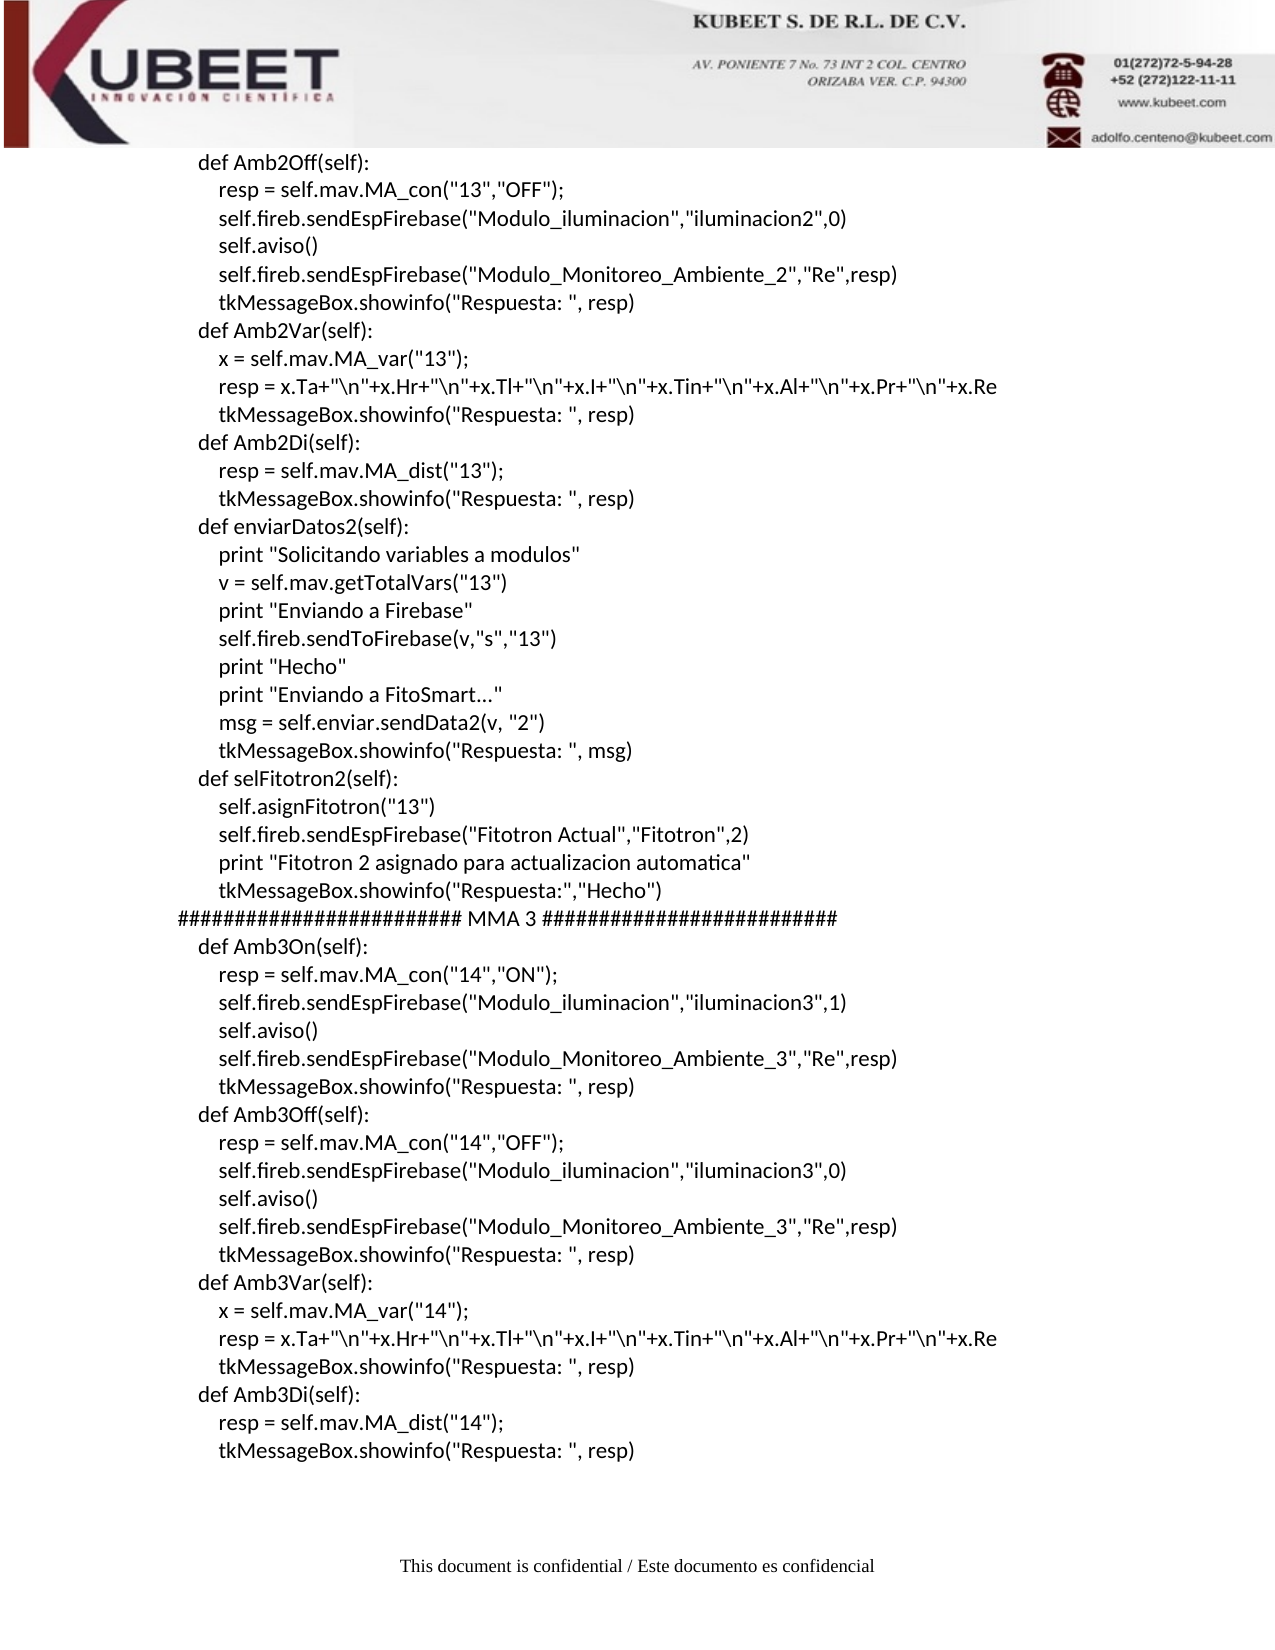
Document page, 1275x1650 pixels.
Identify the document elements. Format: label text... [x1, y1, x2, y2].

text def Amb3Var(self): x = self.mav.MA_var("14"); resp = x.Ta+"\n"+x.Hr+"\n"+x.Tl+"\n"+x.I+"\n"+x.Tin+"\n"+x.Al+"\n"+x.Pr+"\n"+x.Re tkMessageBox.showinfo("Respuesta: ", resp) [177, 1268, 1098, 1381]
text def enviarDatos2(self): print "Solicitando variables a modulos" v = self.mav.getTotalVars("13") print "Enviando a Firebase" self.fireb.sendToFirebase(v,"s","13") print "Hecho" print "Enviando a FitoSmart..." msg = self.enviar.sendData2(v, "2") tkMessageBox.showinfo("Respuesta: ", msg) [177, 512, 1098, 764]
text def Amb3Di(self): resp = self.mav.MA_dist("14"); tkMessageBox.showinfo("Respuesta: ", resp) [177, 1381, 1098, 1464]
text def Amb3Off(self): resp = self.mav.MA_con("14","OFF"); self.fireb.sendEspFirebase("Modulo_iluminacion","iluminacion3",0) self.aviso() self.fireb.sendEspFirebase("Modulo_Monitoreo_Ambiente_3","Re",resp) tkMessageBox.showinfo("Respuesta: ", resp) [177, 1100, 1098, 1268]
text def Amb2Di(self): resp = self.mav.MA_dist("13"); tkMessageBox.showinfo("Respuesta: ", resp) [177, 428, 1098, 512]
text def Amb3On(self): resp = self.mav.MA_con("14","ON"); self.fireb.sendEspFirebase("Modulo_iluminacion","iluminacion3",1) self.aviso() self.fireb.sendEspFirebase("Modulo_Monitoreo_Ambiente_3","Re",resp) tkMessageBox.showinfo("Respuesta: ", resp) [177, 932, 1098, 1100]
text def Amb2Off(self): resp = self.mav.MA_con("13","OFF"); self.fireb.sendEspFirebase("Modulo_iluminacion","iluminacion2",0) self.aviso() self.fireb.sendEspFirebase("Modulo_Monitoreo_Ambiente_2","Re",resp) tkMessageBox.showinfo("Respuesta: ", resp) [177, 148, 1098, 316]
text def Amb2Var(self): x = self.mav.MA_var("13"); resp = x.Ta+"\n"+x.Hr+"\n"+x.Tl+"\n"+x.I+"\n"+x.Tin+"\n"+x.Al+"\n"+x.Pr+"\n"+x.Re tkMessageBox.showinfo("Respuesta: ", resp) [177, 316, 1098, 428]
picture [3, 0, 1275, 148]
text def selFitotron2(self): self.asignFitotron("13") self.fireb.sendEspFirebase("Fitotron Actual","Fitotron",2) print "Fitotron 2 asignado para actualizacion automatica" tkMessageBox.showinfo("Respuesta:","Hecho") [177, 764, 1098, 904]
text ######################### MMA 3 ########################## [177, 904, 1098, 932]
